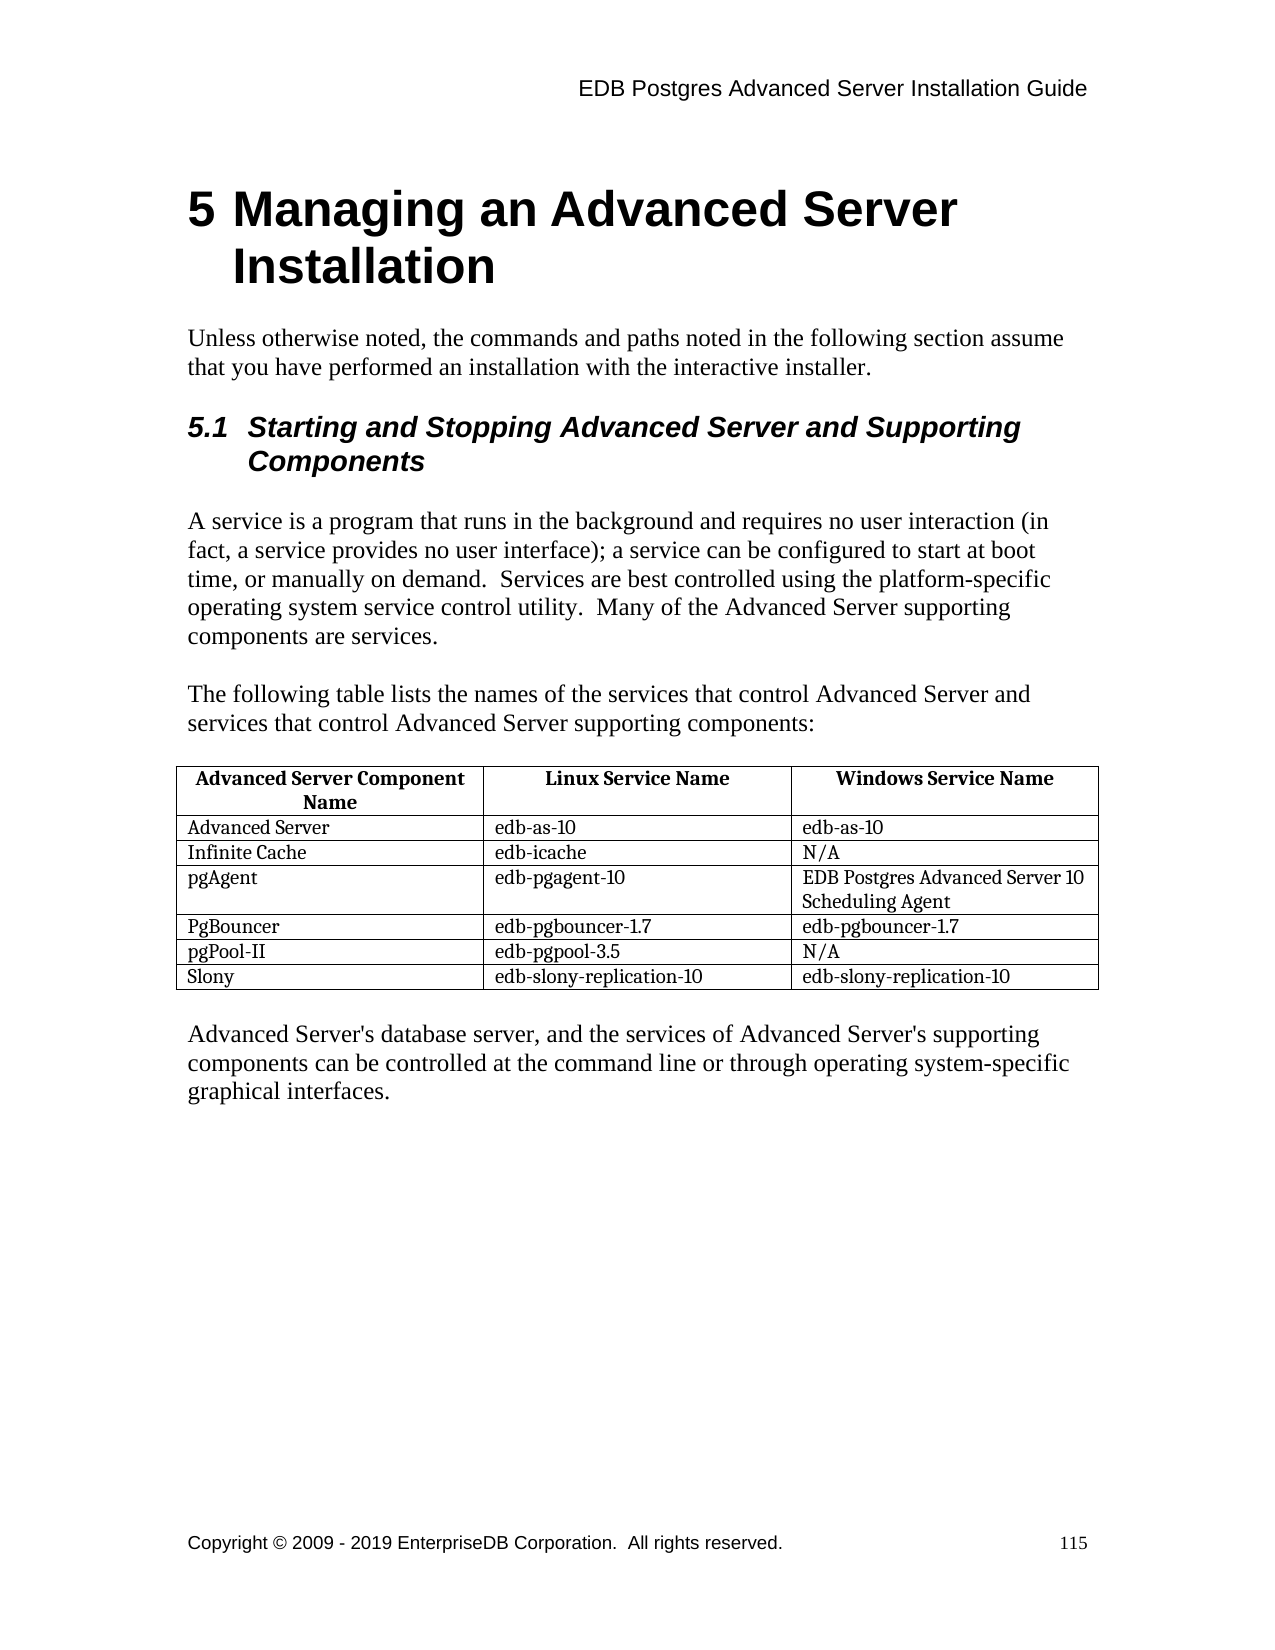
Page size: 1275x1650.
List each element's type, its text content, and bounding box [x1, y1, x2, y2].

table_cell edb-pgbouncer-1.7 [792, 915, 1098, 939]
table_cell edb-slony-replication-10 [484, 965, 791, 989]
table_cell pgAgent [177, 866, 483, 914]
table_cell pgPool-II [177, 940, 483, 964]
text The following table lists the names of the services that control Advanced Server and services that control Advanced Server supporting components: [187, 679, 1087, 737]
table_header Windows Service Name [792, 767, 1098, 815]
table_cell N/A [792, 940, 1098, 964]
table_cell PgBouncer [177, 915, 483, 939]
table_cell Infinite Cache [177, 841, 483, 865]
table_cell edb-pgbouncer-1.7 [484, 915, 791, 939]
table_cell edb-pgagent-10 [484, 866, 791, 914]
table_cell EDB Postgres Advanced Server 10 Scheduling Agent [792, 866, 1098, 914]
text Advanced Server's database server, and the services of Advanced Server's supporting components can be controlled at the command line or through operating system-specific graphical interfaces. [187, 1019, 1087, 1105]
table_cell edb-icache [484, 841, 791, 865]
table_header Linux Service Name [484, 767, 791, 815]
text A service is a program that runs in the background and requires no user interaction (in fact, a service provides no user interface); a service can be configured to start at boot time, or manually on demand. Services are best controlled using the platform-specific operating system service control utility. Many of the Advanced Server supporting components are services. [187, 506, 1087, 650]
table_cell Slony [177, 965, 483, 989]
table_cell edb-slony-replication-10 [792, 965, 1098, 989]
text Unless otherwise noted, the commands and paths noted in the following section assume that you have performed an installation with the interactive installer. [187, 323, 1087, 381]
table_cell edb-as-10 [484, 816, 791, 840]
table_cell edb-pgpool-3.5 [484, 940, 791, 964]
table_cell edb-as-10 [792, 816, 1098, 840]
subtitle Managing an Advanced Server Installation [187, 179, 1087, 294]
table_header Advanced Server Component Name [177, 767, 483, 815]
subtitle Starting and Stopping Advanced Server and Supporting Components [187, 410, 1087, 477]
table_cell N/A [792, 841, 1098, 865]
table_cell Advanced Server [177, 816, 483, 840]
